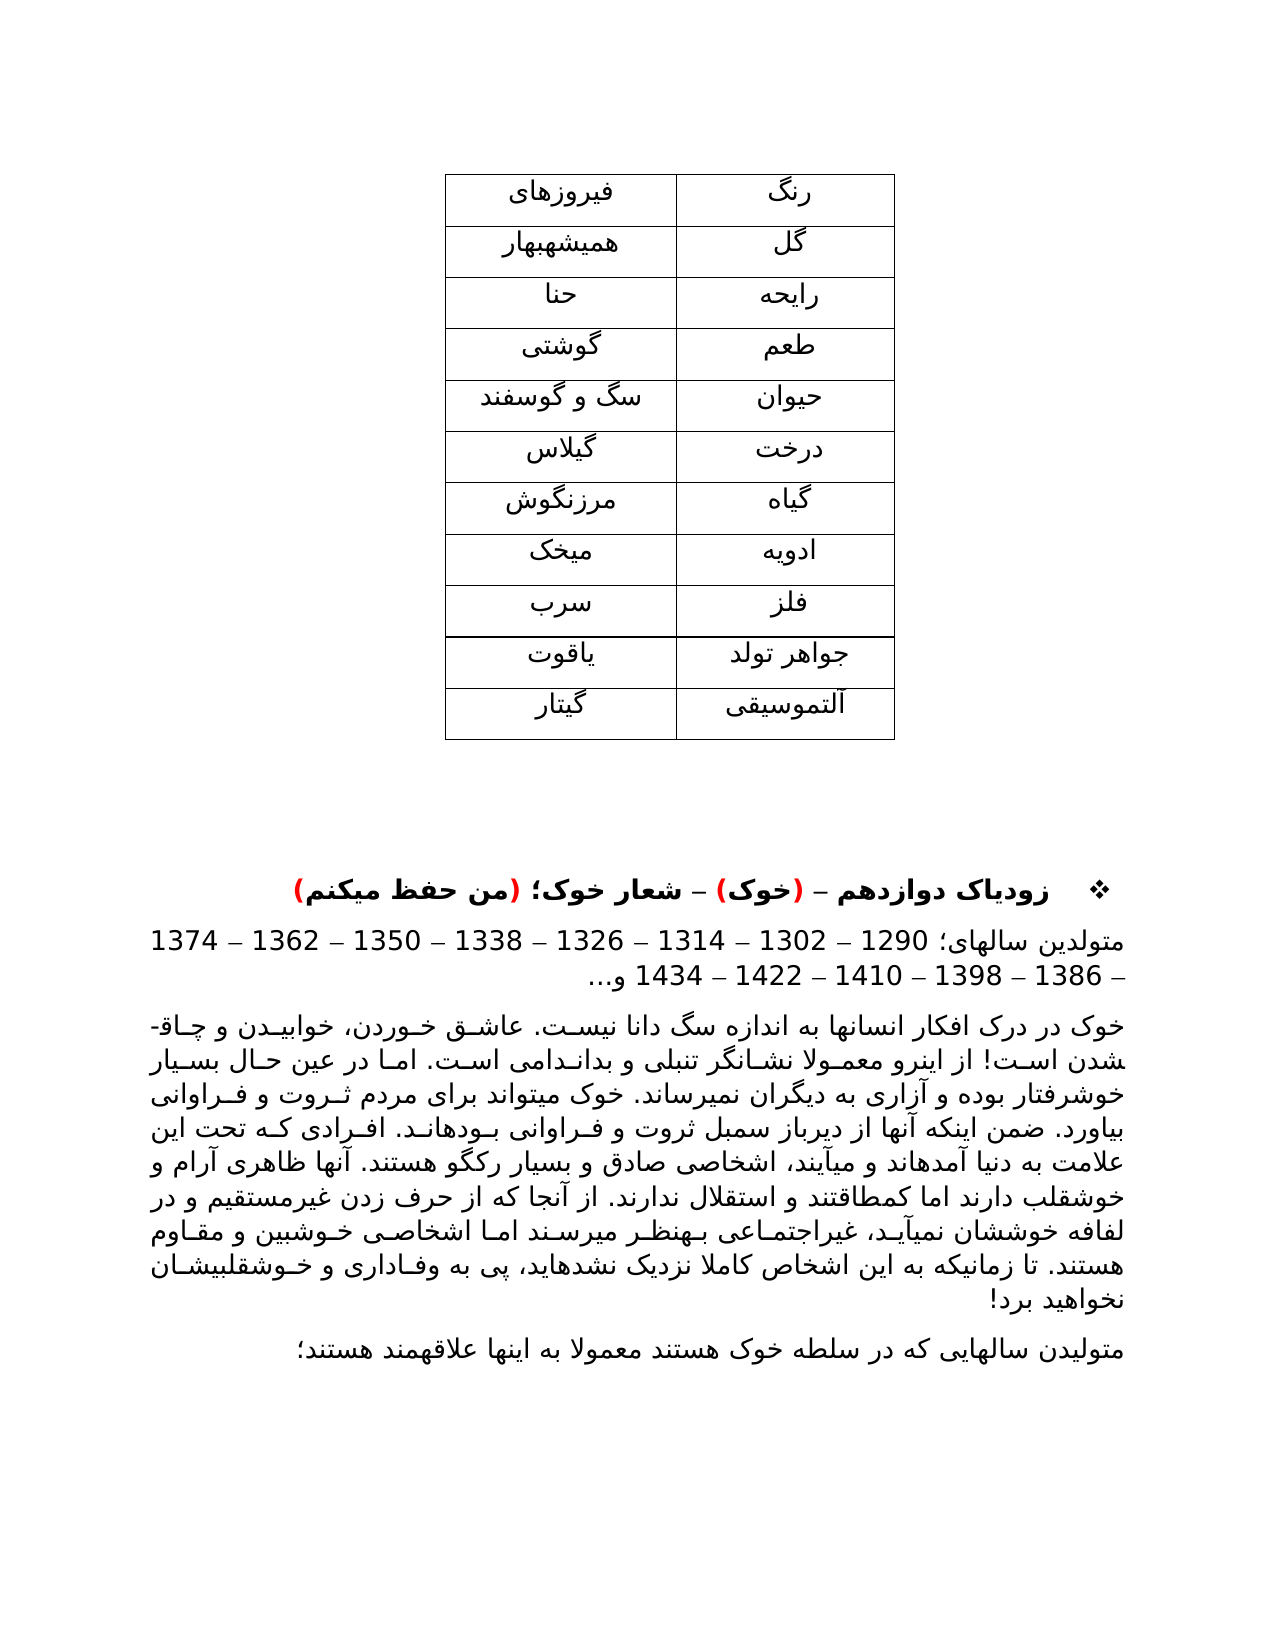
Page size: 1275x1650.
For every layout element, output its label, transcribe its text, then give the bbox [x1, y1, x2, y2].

table_cell درخت [677, 432, 894, 482]
table_cell جواهر تولد [677, 638, 894, 688]
table_cell حیوان [677, 381, 894, 431]
table_header رنگ [677, 175, 894, 226]
table_cell گیاه [677, 483, 894, 534]
text متولیدن سالهایی که در سلطه خوک هستند معمولا به اینها علاقهمند هستند؛ [150, 1334, 1125, 1365]
table_cell گیتار [446, 689, 676, 739]
table_cell ادویه [677, 535, 894, 585]
table_cell سرب [446, 586, 676, 636]
table_cell حنا [446, 278, 676, 328]
table_cell گوشتی [446, 329, 676, 379]
text متولدین سالهای؛ 1290 – 1302 – 1314 – 1326 – 1338 – 1350 – 1362 – 1374 – 1386 – 1398 – 1410 – 1422 – 1434 و... [150, 925, 1125, 991]
table_cell طعم [677, 329, 894, 379]
table_cell سگ و گوسفند [446, 381, 676, 431]
table_cell یاقوت [446, 638, 676, 688]
text خوک در درک افکار انسانها به اندازه سگ دانا نیست. عاشق خوردن، خوابیدن و چاقشدن است! از اینرو معمولا نشانگر تنبلی و بداندامی است. اما در عین حال بسیار خوشرفتار بوده و آزاری به دیگران نمیرساند. خوک میتواند برای مردم ثروت و فراوانی بیاورد. ضمن اینکه آنها از دیرباز سمبل ثروت و فراوانی بودهاند. افرادی که تحت این علامت به دنیا آمدهاند و میآیند، اشخاصی صادق و بسیار رکگو هستند. آنها ظاهری آرام و خوشقلب دارند اما کمطاقتند و استقلال ندارند. از آنجا که از حرف زدن غیرمستقیم و در لفافه خوششان نمیآید، غیراجتماعی بهنظر میرسند اما اشخاصی خوشبین و مقاوم هستند. تا زمانیکه به این اشخاص کاملا نزدیک نشدهاید، پی به وفاداری و خوشقلبیشان نخواهید برد! [150, 1011, 1125, 1314]
table_cell گل [677, 227, 894, 277]
table_cell مرزنگوش [446, 483, 676, 534]
table_cell رایحه [677, 278, 894, 328]
table_header فیروزهای [446, 175, 676, 226]
table_cell فلز [677, 586, 894, 636]
list زودیاک دوازدهم – (خوک) – شعار خوک؛ (من حفظ میکنم) [150, 874, 1087, 906]
table_cell گیلاس [446, 432, 676, 482]
table_cell آلتموسیقی [677, 689, 894, 739]
table_cell میخک [446, 535, 676, 585]
table_cell همیشهبهار [446, 227, 676, 277]
